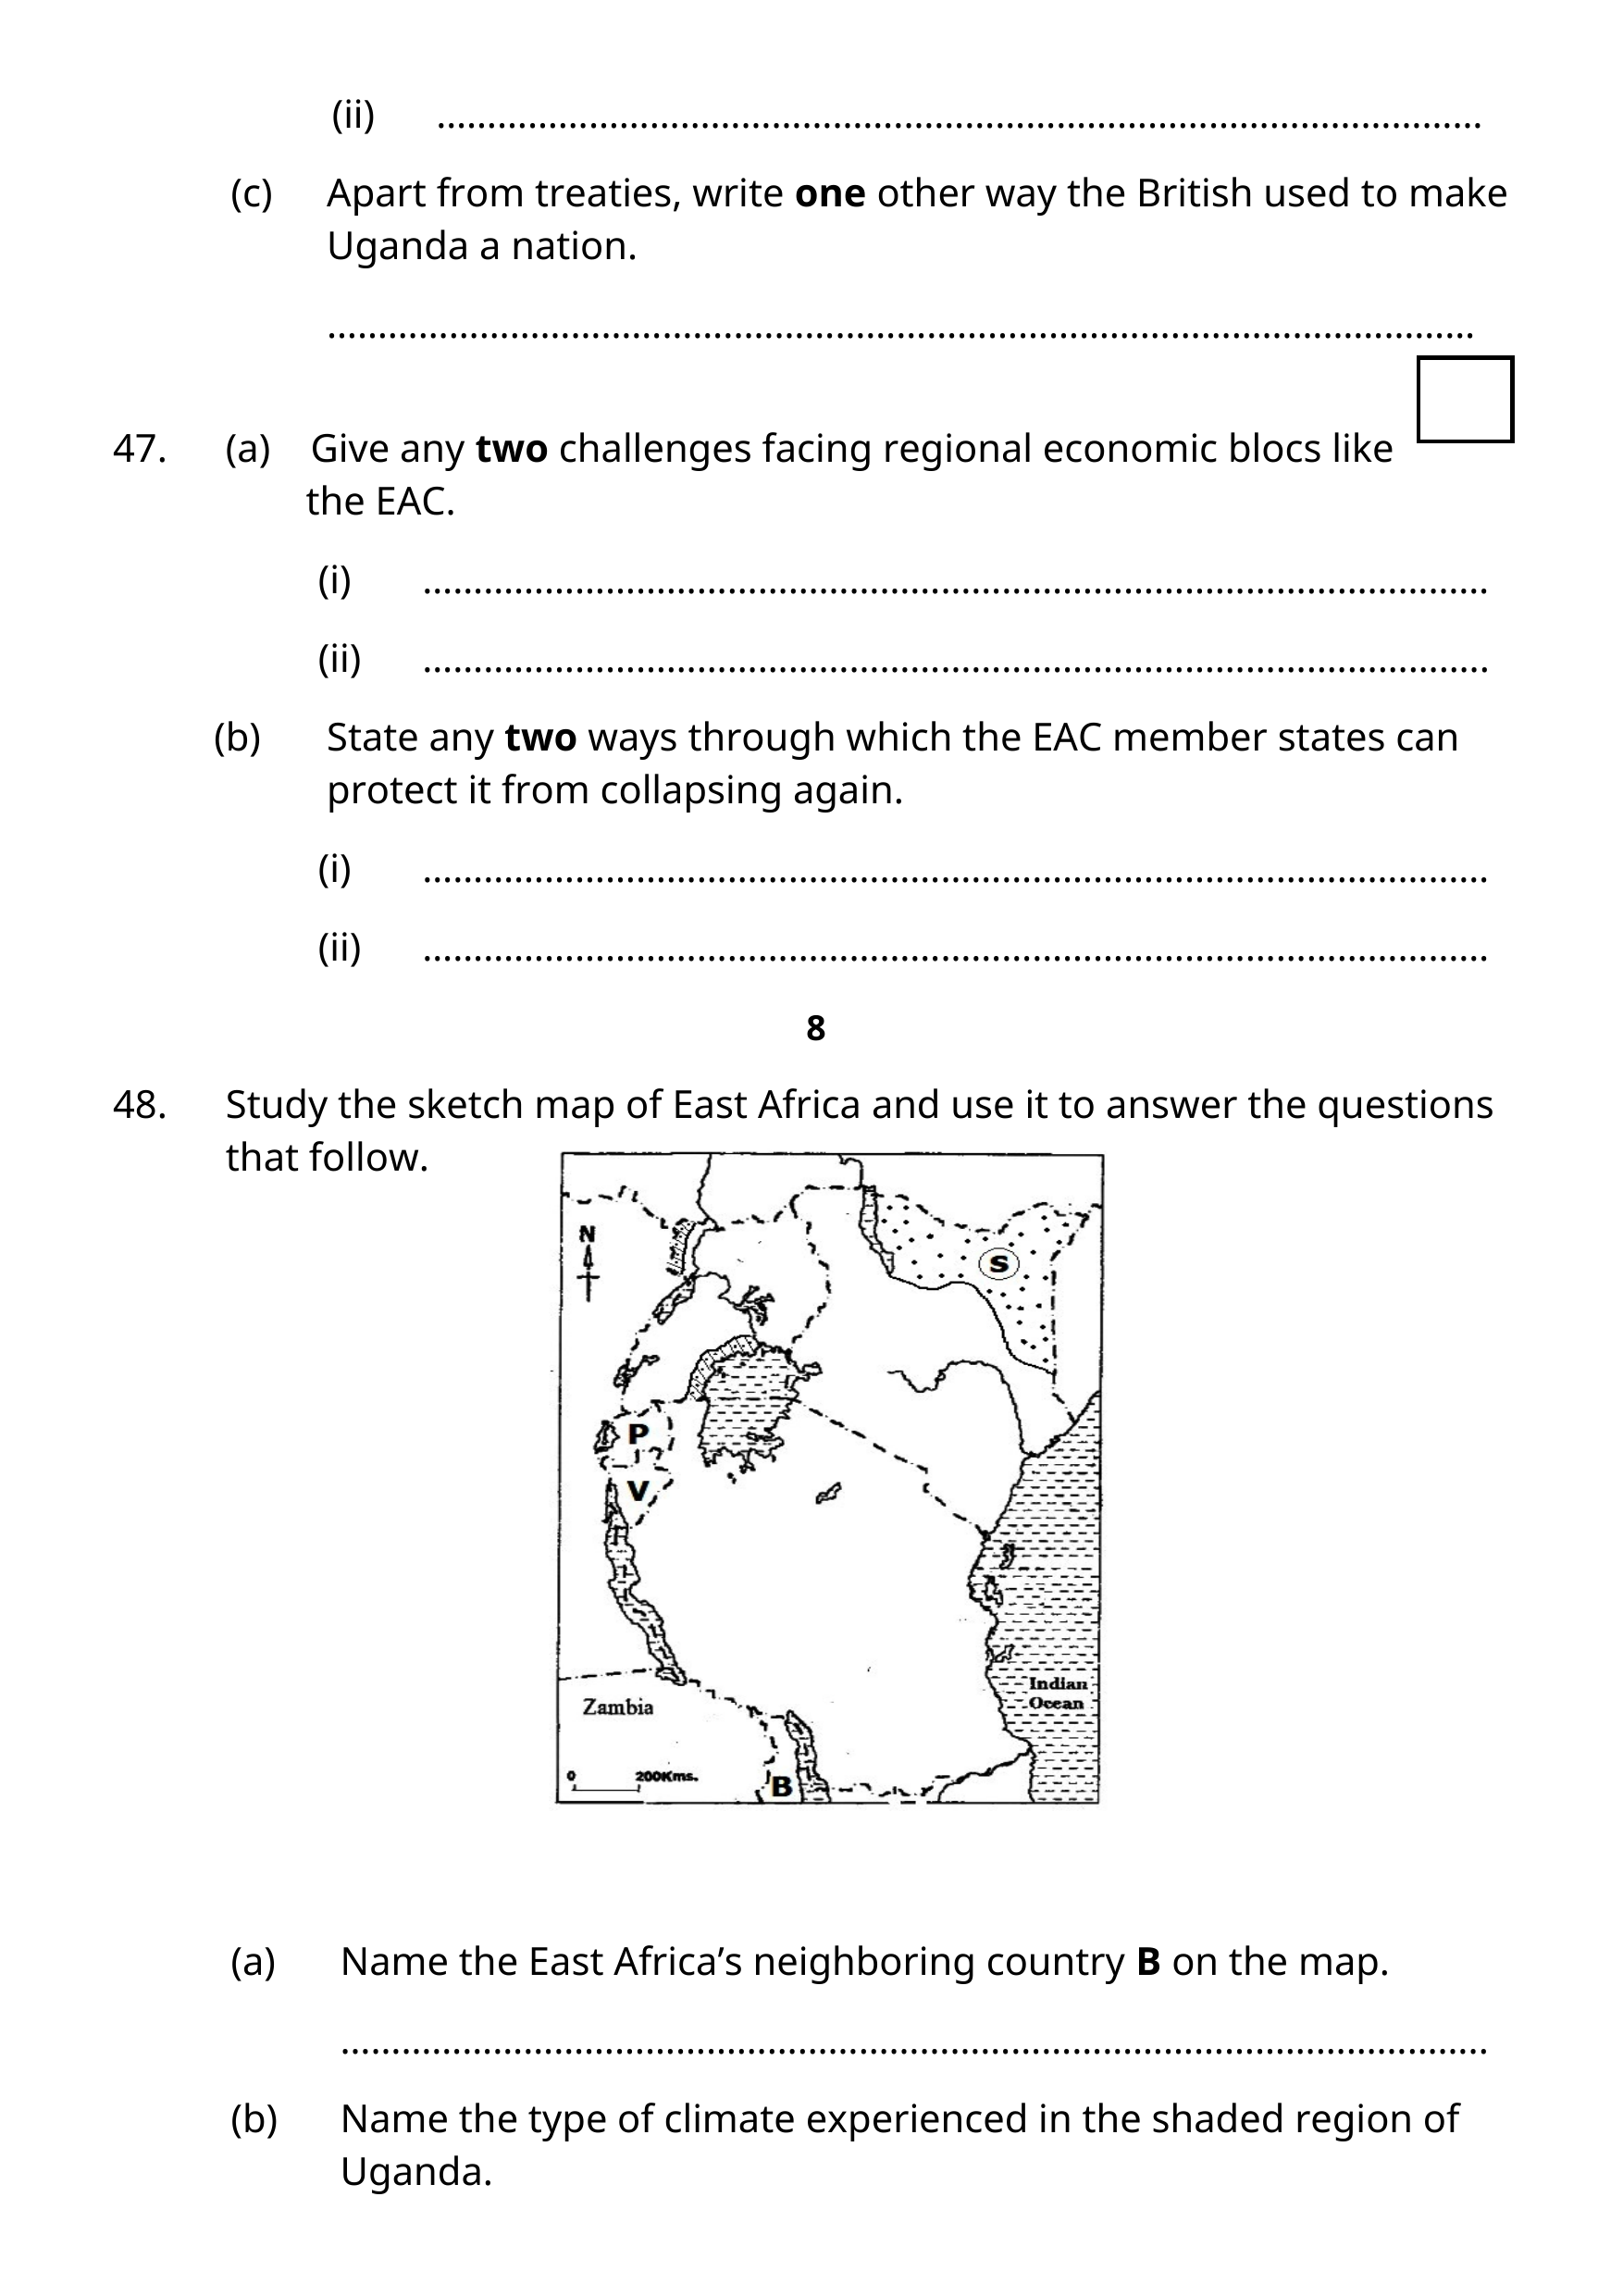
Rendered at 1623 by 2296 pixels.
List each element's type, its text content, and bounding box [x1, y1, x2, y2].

list Uganda a nation. [327, 218, 1530, 270]
text …………………………………..……………………………………………………………… [327, 297, 1530, 349]
list Study the sketch map of East Africa and use it to answer the questions [113, 1077, 1530, 1130]
list State any two ways through which the EAC member states can [214, 710, 1530, 763]
list (a) Give any two challenges facing regional economic blocs like [113, 421, 1530, 474]
list protect it from collapsing again. [327, 763, 1530, 815]
list Name the East Africa’s neighboring country B on the map. [230, 1933, 1530, 1986]
list …………………………………………………………………………………………… [318, 920, 1530, 973]
list Apart from treaties, write one other way the British used to make [230, 166, 1530, 218]
list Uganda. [340, 2144, 1530, 2196]
list that follow. [226, 1130, 1530, 1183]
picture [539, 1143, 1120, 1817]
list the EAC. [226, 474, 1530, 527]
list …………………………………………………………………………….…………….. [318, 631, 1530, 684]
list …………………………………………………………………………………………… [318, 841, 1530, 894]
list Name the type of climate experienced in the shaded region of [230, 2091, 1530, 2144]
list ……………………………………….………………………………………………… [331, 87, 1530, 140]
list ………………………………………………………………………………………………….. [340, 2013, 1530, 2065]
list …………………………………………………………………………………………… [318, 552, 1530, 605]
